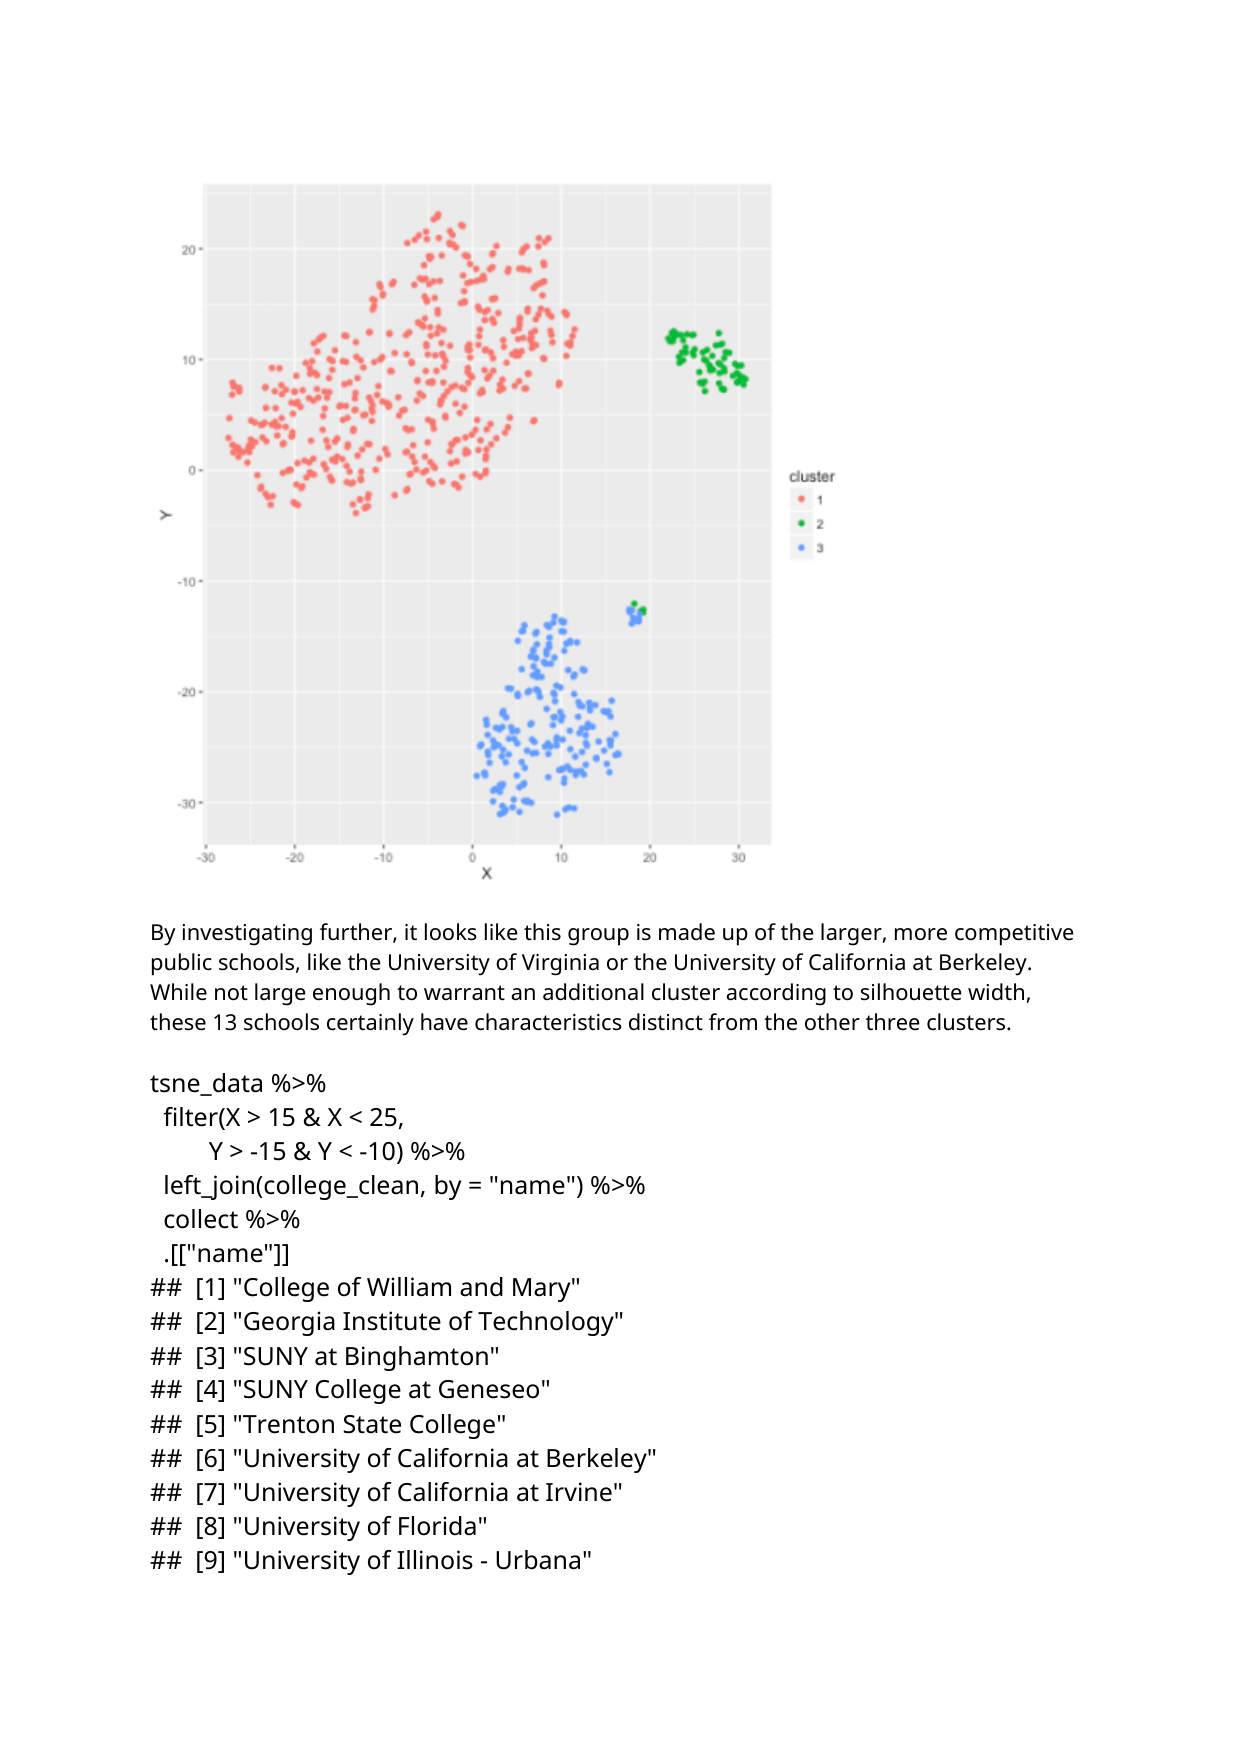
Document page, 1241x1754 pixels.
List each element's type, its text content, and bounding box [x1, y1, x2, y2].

text ## [4] "SUNY College at Geneseo" [150, 1372, 1090, 1406]
text ## [3] "SUNY at Binghamton" [150, 1338, 1090, 1372]
text By investigating further, it looks like this group is made up of the larger, more competitive public schools, like the University of Virginia or the University of California at Berkeley. While not large enough to warrant an additional cluster according to silhouette width, these 13 schools certainly have characteristics distinct from the other three clusters. [150, 917, 1090, 1036]
text filter(X > 15 & X < 25, [150, 1100, 1090, 1134]
text Y > -15 & Y < -10) %>% [150, 1134, 1090, 1168]
text ## [6] "University of California at Berkeley" [150, 1440, 1090, 1474]
text left_join(college_clean, by = "name") %>% [150, 1168, 1090, 1202]
text ## [1] "College of William and Mary" [150, 1270, 1090, 1304]
text ## [7] "University of California at Irvine" [150, 1474, 1090, 1508]
text ## [5] "Trenton State College" [150, 1406, 1090, 1440]
text ## [2] "Georgia Institute of Technology" [150, 1304, 1090, 1338]
picture [150, 177, 861, 889]
text ## [8] "University of Florida" [150, 1508, 1090, 1542]
text collect %>% [150, 1202, 1090, 1236]
text ## [9] "University of Illinois - Urbana" [150, 1542, 1090, 1577]
text .[["name"]] [150, 1236, 1090, 1270]
text tsne_data %>% [150, 1066, 1090, 1100]
